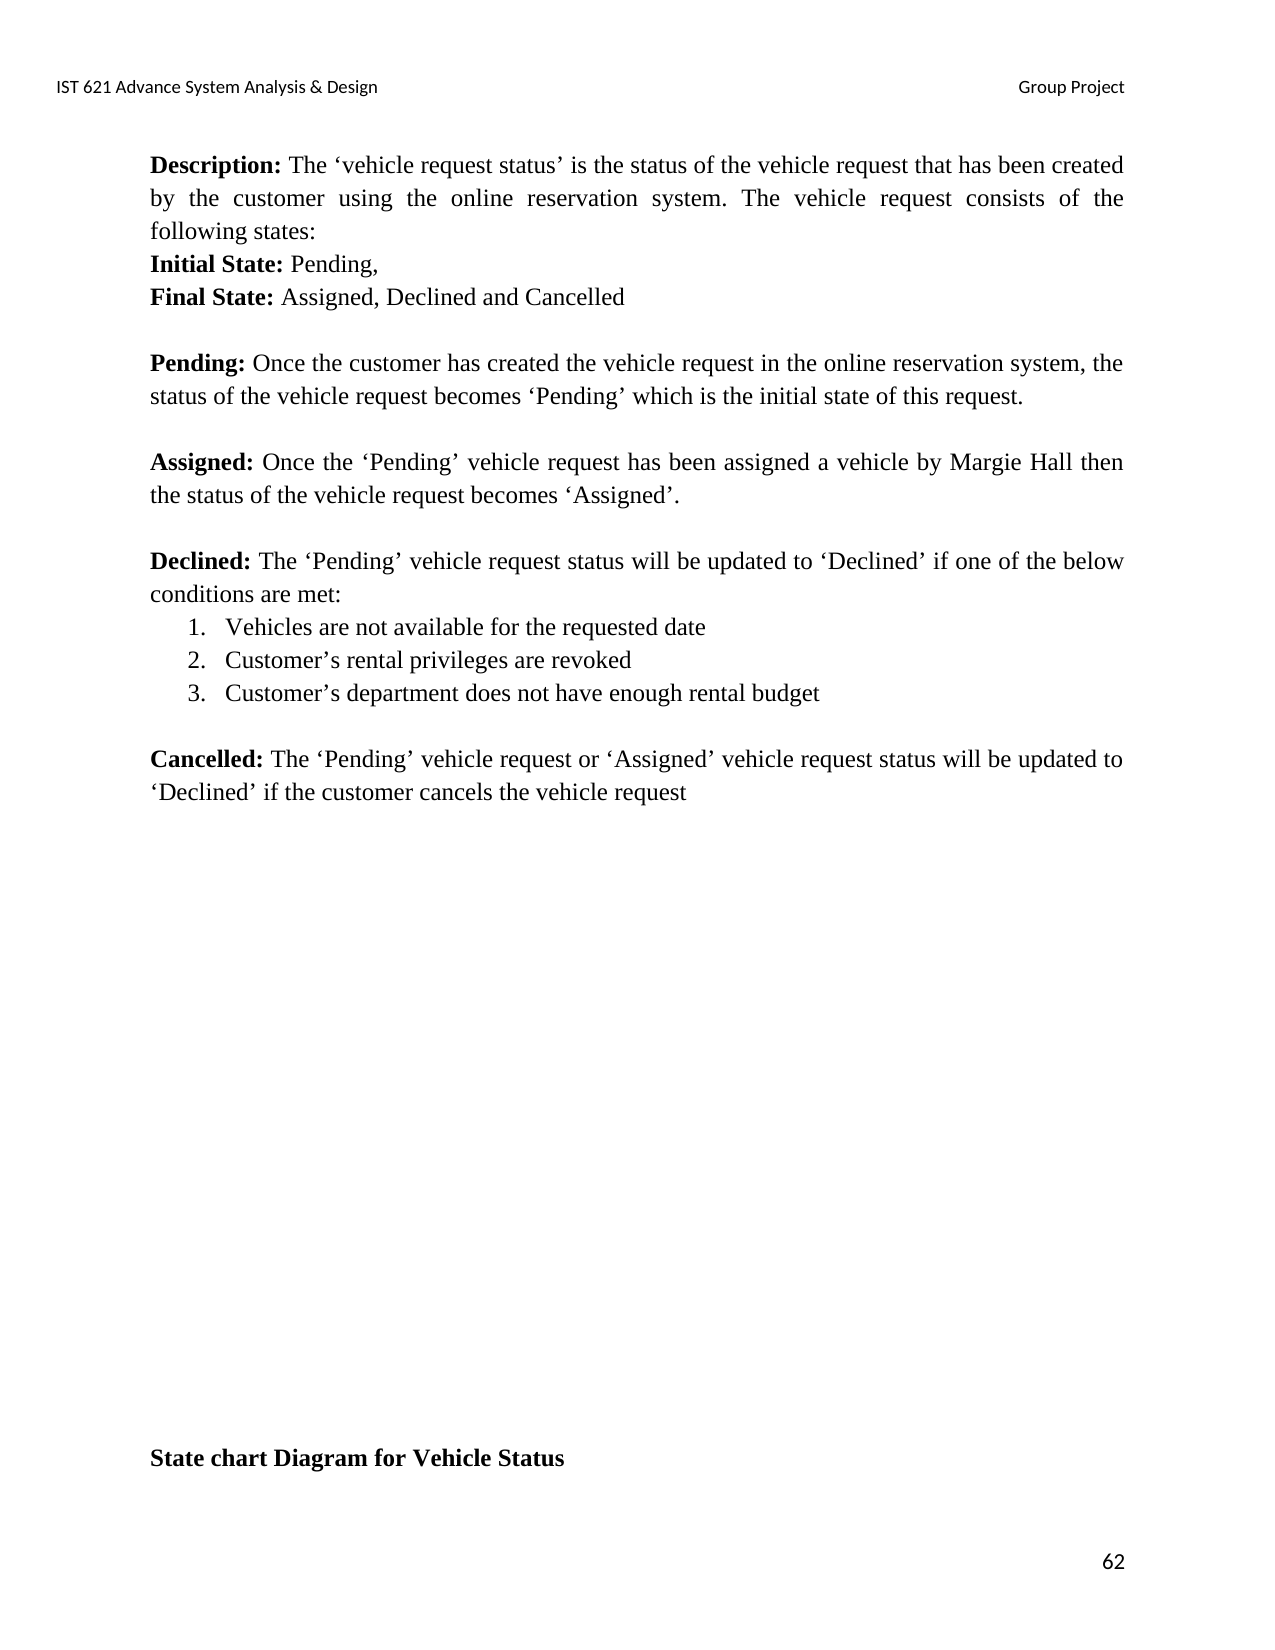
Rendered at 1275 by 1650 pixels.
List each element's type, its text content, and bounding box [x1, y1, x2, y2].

text State chart Diagram for Vehicle Status [150, 810, 1125, 1472]
text Declined: The ‘Pending’ vehicle request status will be updated to ‘Declined’ if one of the below conditions are met: [150, 546, 1125, 608]
list Vehicles are not available for the requested date [187, 612, 1125, 641]
text Final State: Assigned, Declined and Cancelled [150, 282, 1125, 311]
text Assigned: Once the ‘Pending’ vehicle request has been assigned a vehicle by Margie Hall then the status of the vehicle request becomes ‘Assigned’. [150, 447, 1125, 509]
list Customer’s department does not have enough rental budget [187, 678, 1125, 707]
text Pending: Once the customer has created the vehicle request in the online reservation system, the status of the vehicle request becomes ‘Pending’ which is the initial state of this request. [150, 348, 1125, 410]
list Customer’s rental privileges are revoked [187, 645, 1125, 674]
text Description: The ‘vehicle request status’ is the status of the vehicle request that has been created by the customer using the online reservation system. The vehicle request consists of the following states: [150, 150, 1125, 245]
text Initial State: Pending, [150, 249, 1125, 278]
text Cancelled: The ‘Pending’ vehicle request or ‘Assigned’ vehicle request status will be updated to ‘Declined’ if the customer cancels the vehicle request [150, 744, 1125, 806]
